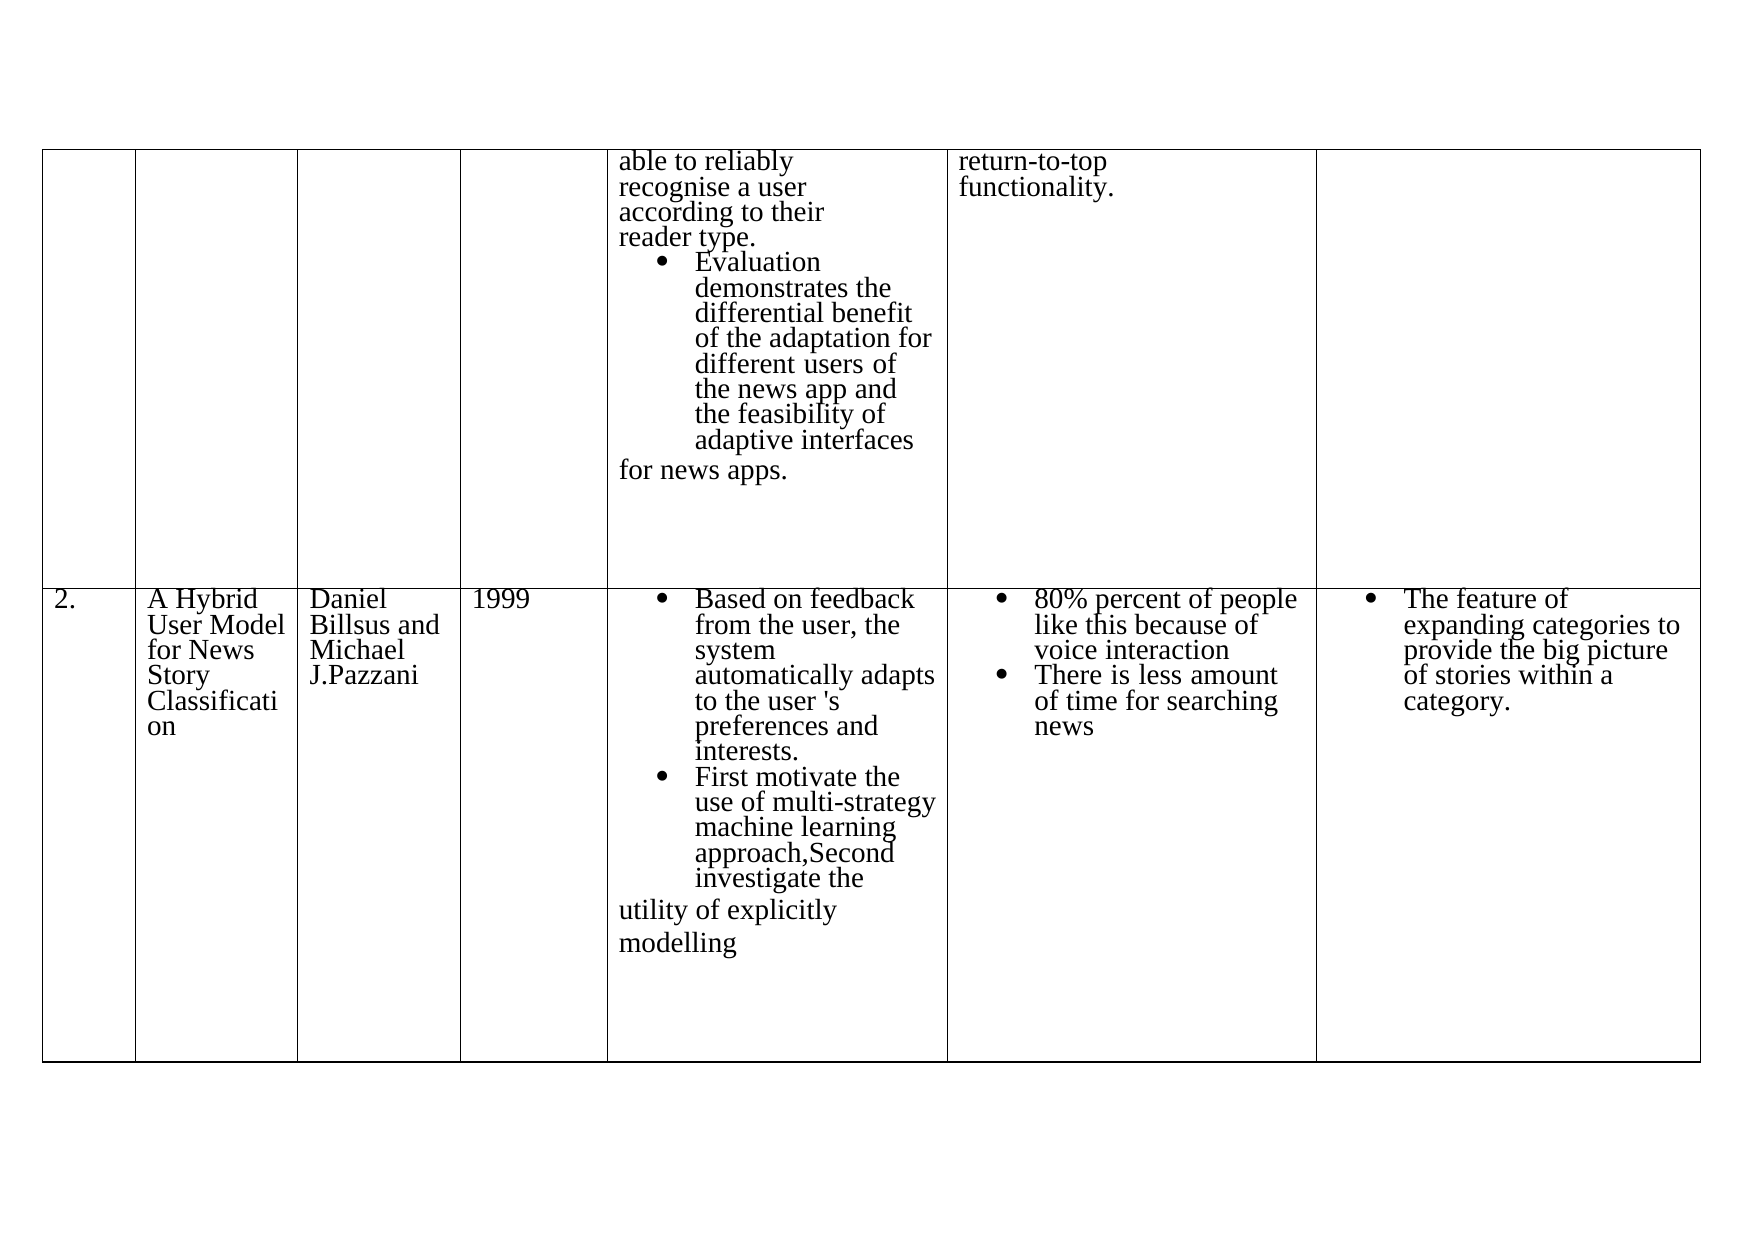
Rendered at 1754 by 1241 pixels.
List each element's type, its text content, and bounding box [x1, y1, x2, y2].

table_header able to reliably recognise a user according to their reader type. Evaluation demonstrates the differential benefit of the adaptation for different users of the news app and the feasibility of adaptive interfaces for news apps. [608, 150, 947, 588]
table_cell 1999 [461, 589, 607, 1061]
table_header [136, 150, 297, 588]
table_header [298, 150, 460, 588]
table_header [43, 150, 135, 588]
table_header [1317, 150, 1700, 588]
table_cell The feature of expanding categories to provide the big picture of stories within a category. [1317, 589, 1700, 1061]
table_cell 2. [43, 589, 135, 1061]
table_header [461, 150, 607, 588]
table_cell Based on feedback from the user, the system automatically adapts to the user 's preferences and interests. First motivate the use of multi-strategy machine learning approach,Second investigate the utility of explicitly modelling [608, 589, 947, 1061]
table_cell Daniel Billsus and Michael J.Pazzani [298, 589, 460, 1061]
table_cell 80% percent of people like this because of voice interaction There is less amount of time for searching news [948, 589, 1316, 1061]
table_header return-to-top functionality. [948, 150, 1316, 588]
table_cell A Hybrid User Model for News Story Classificati on [136, 589, 297, 1061]
